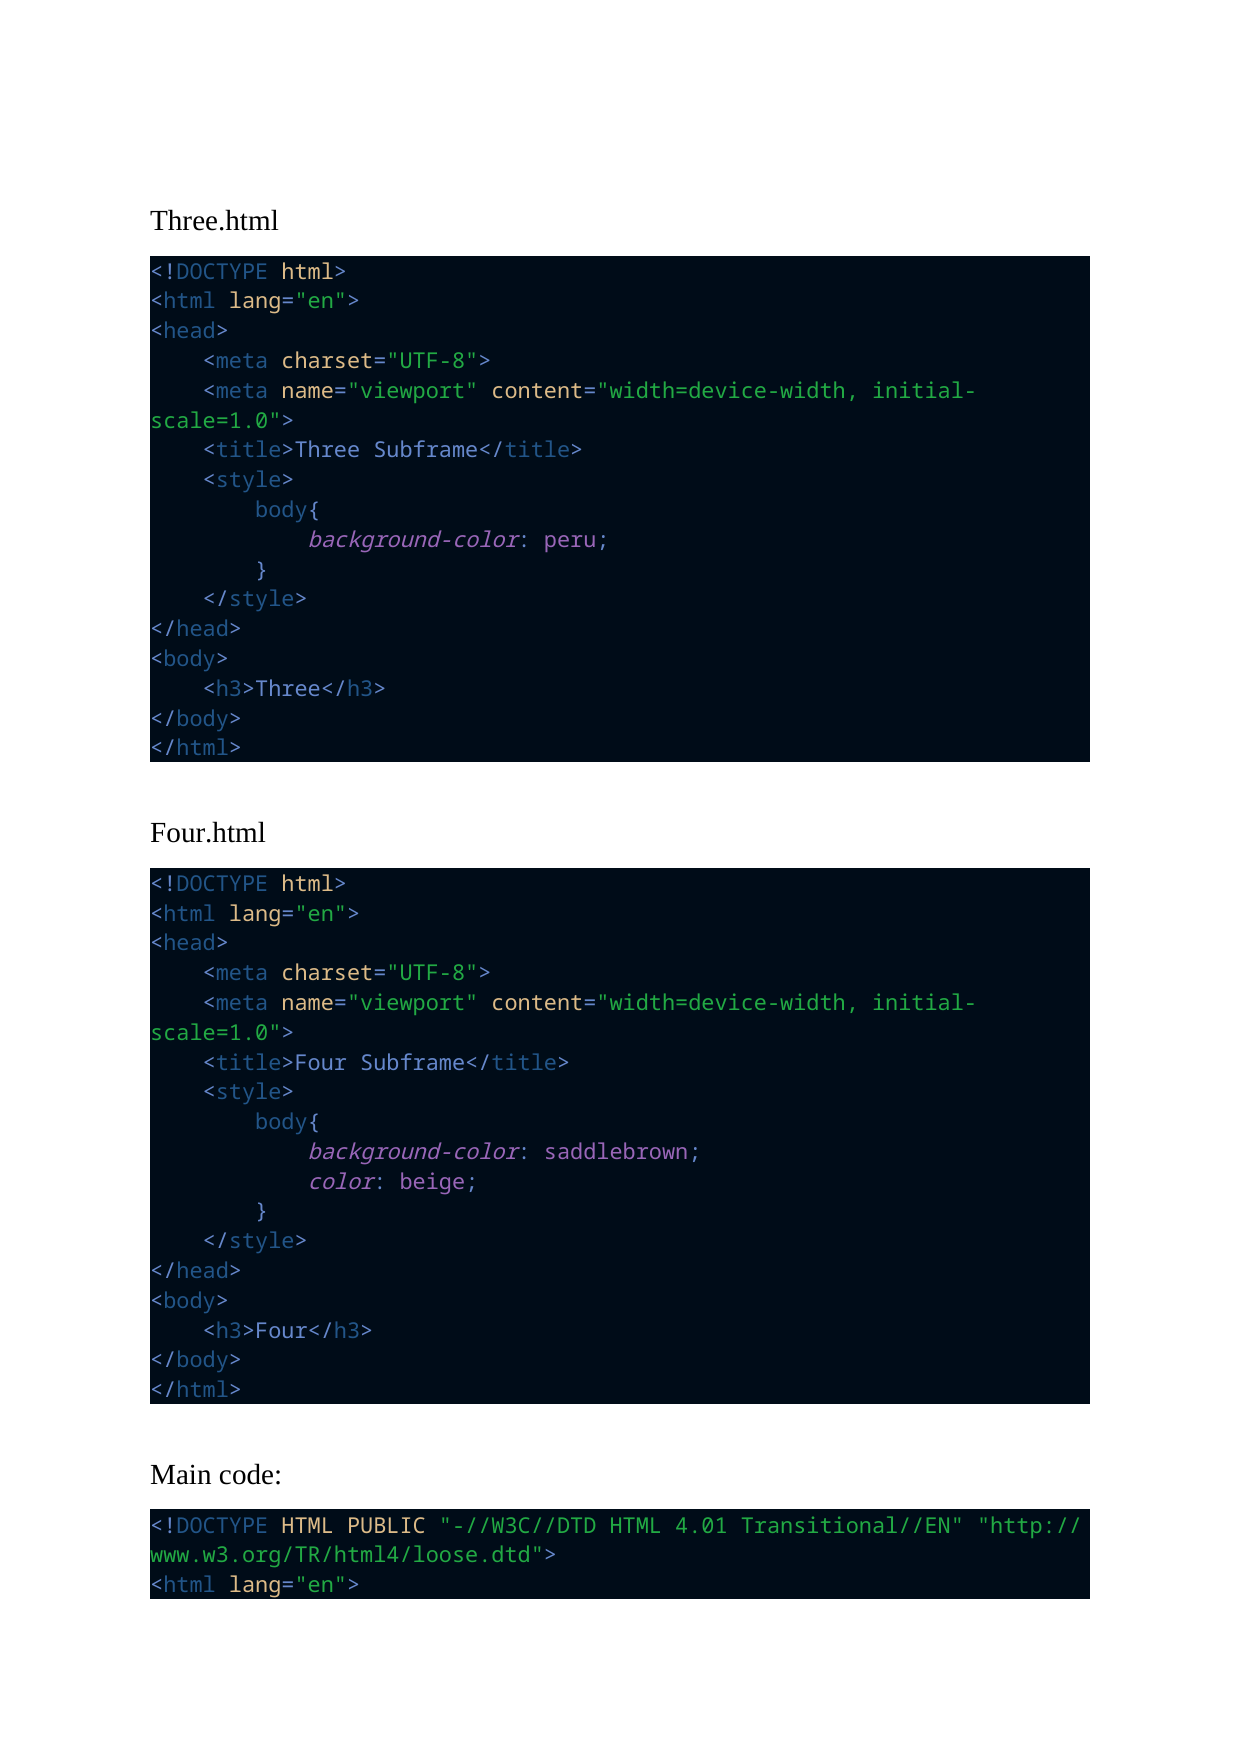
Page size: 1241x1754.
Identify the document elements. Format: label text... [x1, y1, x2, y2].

text </body> [150, 702, 1090, 732]
text color: beige; [150, 1166, 1090, 1195]
text <body> [150, 643, 1090, 673]
text </style> [150, 583, 1090, 613]
text Four.html [150, 815, 1090, 848]
text body{ [150, 494, 1090, 524]
text <!DOCTYPE HTML PUBLIC "-//W3C//DTD HTML 4.01 Transitional//EN" "http://www.w3.org/TR/html4/loose.dtd"> [150, 1509, 1090, 1569]
text <html lang="en"> [150, 1569, 1090, 1599]
text </head> [150, 1255, 1090, 1285]
text background-color: peru; [150, 524, 1090, 553]
text <html lang="en"> [150, 897, 1090, 927]
text <head> [150, 315, 1090, 345]
text <body> [150, 1285, 1090, 1314]
text <h3>Three</h3> [150, 673, 1090, 702]
text } [150, 553, 1090, 583]
text <h3>Four</h3> [150, 1314, 1090, 1344]
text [150, 375, 1090, 434]
text <!DOCTYPE html> [150, 868, 1090, 897]
text <title>Four Subframe</title> [150, 1046, 1090, 1076]
text Three.html [150, 203, 1090, 236]
text background-color: saddlebrown; [150, 1136, 1090, 1166]
text <style> [150, 1076, 1090, 1106]
text </html> [150, 1374, 1090, 1404]
text <head> [150, 927, 1090, 957]
text </body> [150, 1344, 1090, 1374]
text <style> [150, 464, 1090, 494]
text body{ [150, 1106, 1090, 1136]
text </html> [150, 732, 1090, 762]
text <!DOCTYPE html> [150, 256, 1090, 285]
text <html lang="en"> [150, 285, 1090, 315]
text <meta name="viewport" content="width=device-width, initial-scale=1.0"> [150, 987, 1090, 1046]
text <meta charset="UTF-8"> [150, 345, 1090, 375]
text <title>Three Subframe</title> [150, 434, 1090, 464]
text <meta charset="UTF-8"> [150, 957, 1090, 987]
text } [150, 1195, 1090, 1225]
text </style> [150, 1225, 1090, 1255]
text </head> [150, 613, 1090, 643]
text Main code: [150, 1457, 1090, 1490]
